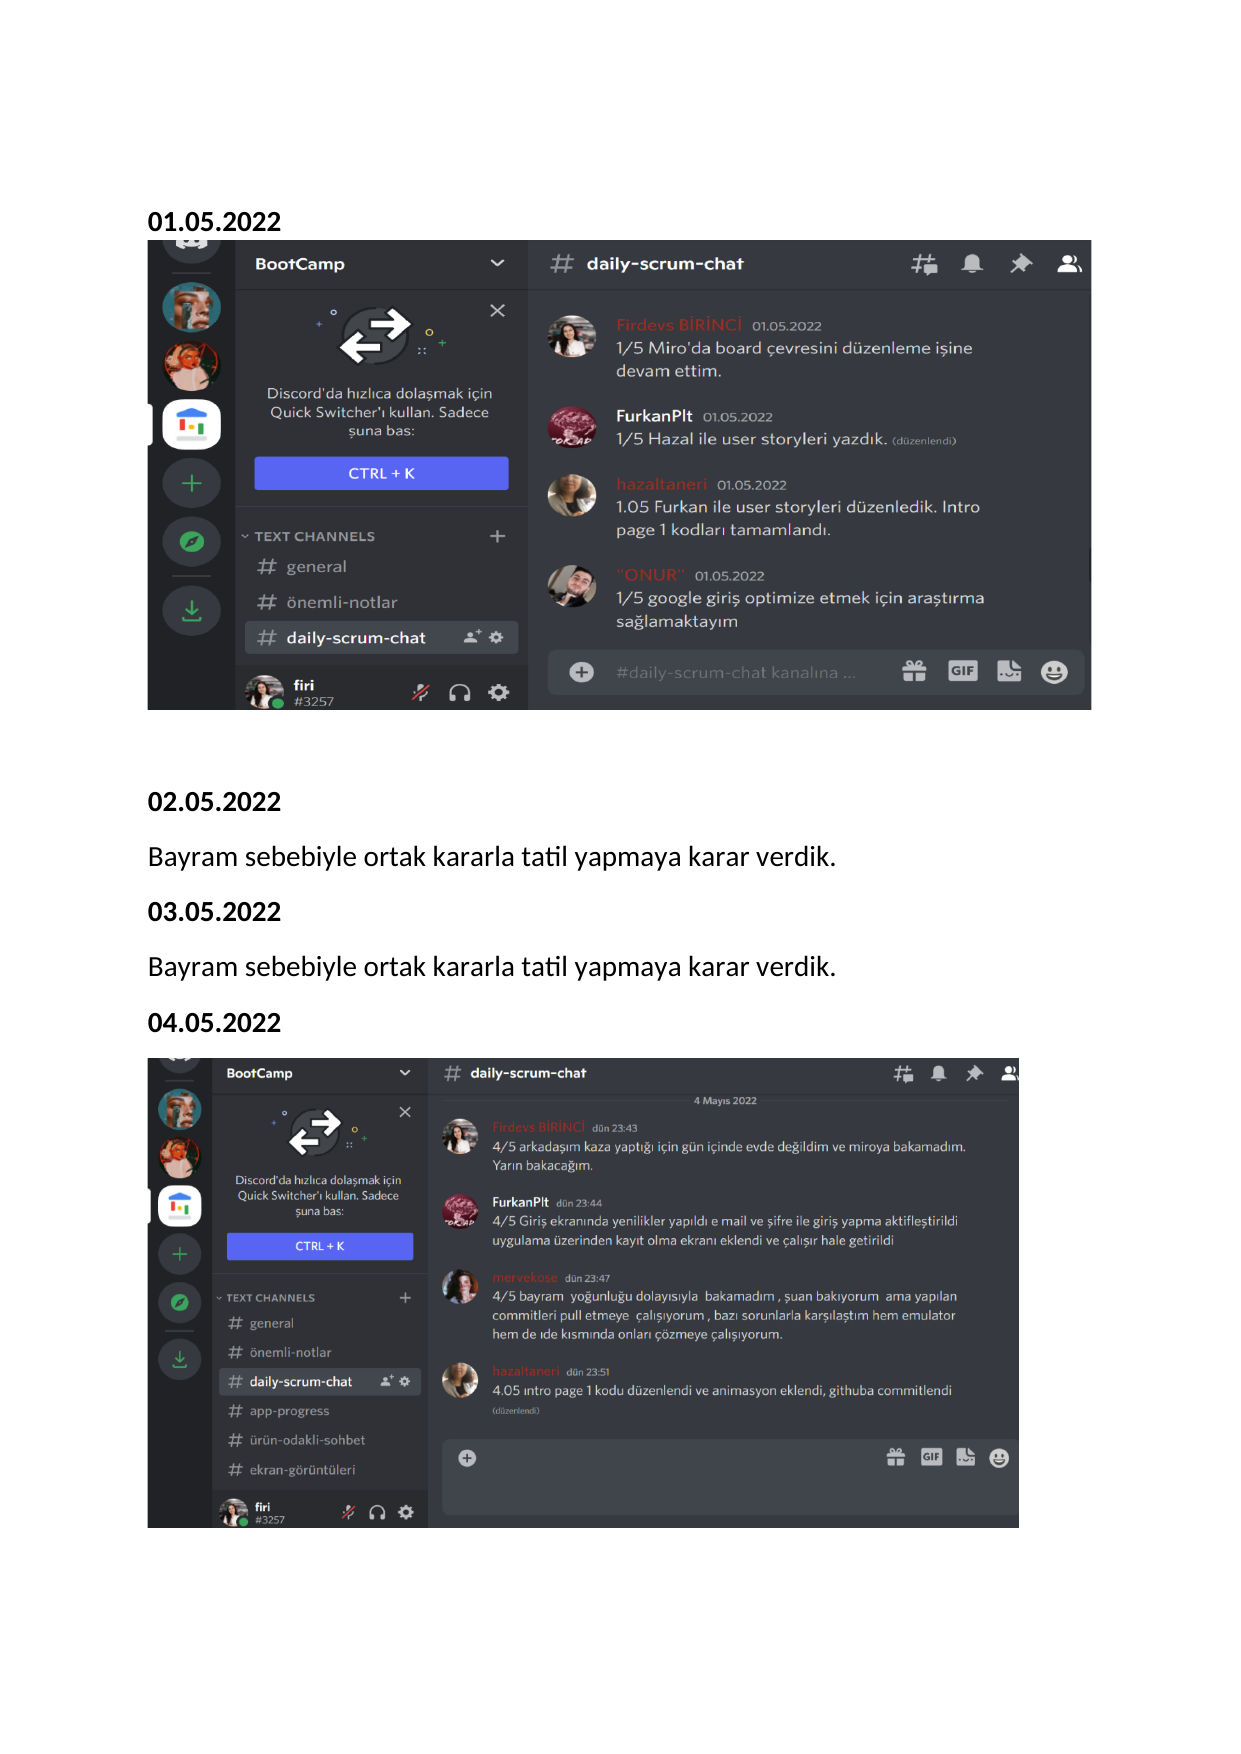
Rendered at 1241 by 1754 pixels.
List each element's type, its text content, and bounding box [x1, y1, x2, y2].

text 04.05.2022 [148, 1004, 1093, 1039]
text 02.05.2022 [148, 783, 1093, 819]
text 03.05.2022 [148, 893, 1093, 929]
picture [147, 1058, 1019, 1528]
text Bayram sebebiyle ortak kararla tatil yapmaya karar verdik. [148, 838, 1093, 874]
text Bayram sebebiyle ortak kararla tatil yapmaya karar verdik. [148, 948, 1093, 984]
picture [147, 240, 1092, 710]
